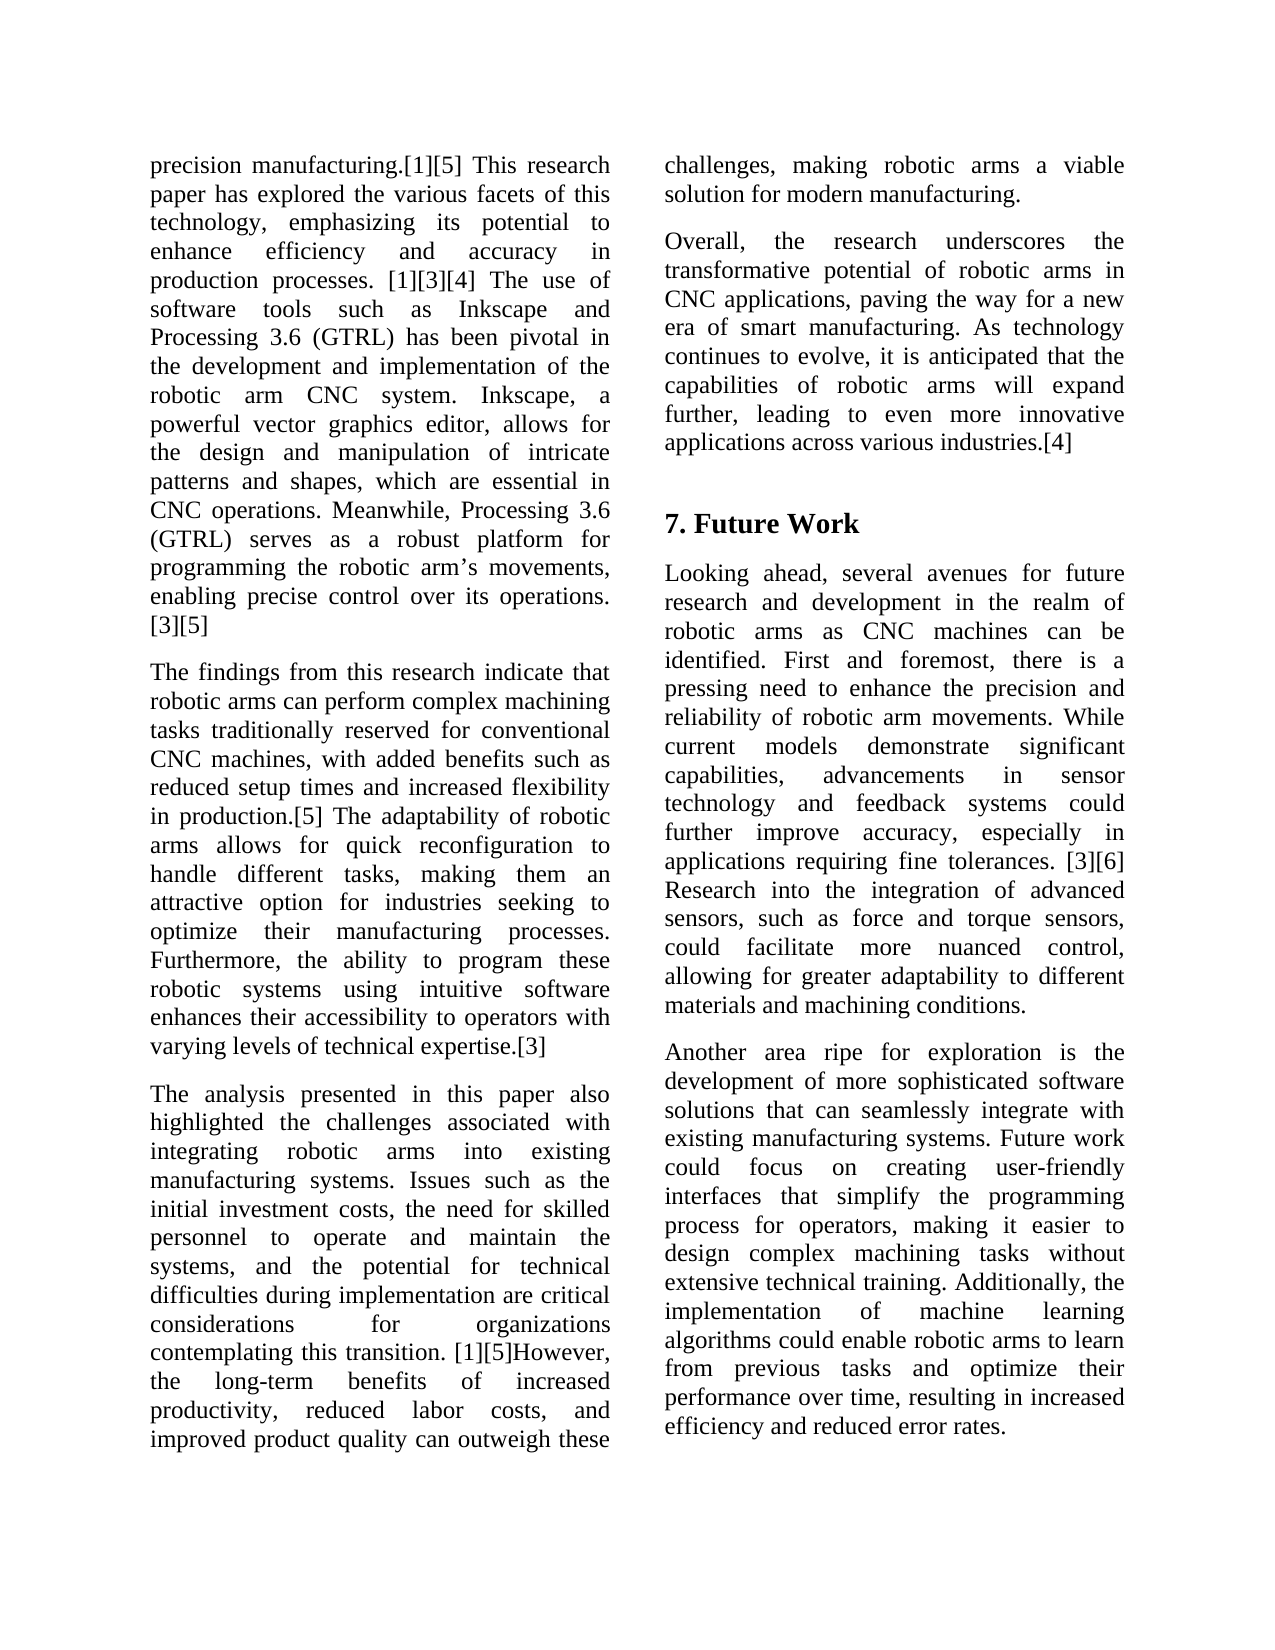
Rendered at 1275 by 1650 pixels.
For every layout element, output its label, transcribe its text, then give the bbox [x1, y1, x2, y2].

text Another area ripe for exploration is the development of more sophisticated software solutions that can seamlessly integrate with existing manufacturing systems. Future work could focus on creating user-friendly interfaces that simplify the programming process for operators, making it easier to design complex machining tasks without extensive technical training. Additionally, the implementation of machine learning algorithms could enable robotic arms to learn from previous tasks and optimize their performance over time, resulting in increased efficiency and reduced error rates. [664, 1037, 1125, 1440]
subtitle 7. Future Work [664, 506, 1125, 540]
text The analysis presented in this paper also highlighted the challenges associated with integrating robotic arms into existing manufacturing systems. Issues such as the initial investment costs, the need for skilled personnel to operate and maintain the systems, and the potential for technical difficulties during implementation are critical considerations for organizations contemplating this transition. [1][5]However, the long-term benefits of increased productivity, reduced labor costs, and improved product quality can outweigh these challenges, making robotic arms a viable solution for modern manufacturing. [150, 1079, 611, 1452]
text Looking ahead, several avenues for future research and development in the realm of robotic arms as CNC machines can be identified. First and foremost, there is a pressing need to enhance the precision and reliability of robotic arm movements. While current models demonstrate significant capabilities, advancements in sensor technology and feedback systems could further improve accuracy, especially in applications requiring fine tolerances. [3][6] Research into the integration of advanced sensors, such as force and torque sensors, could facilitate more nuanced control, allowing for greater adaptability to different materials and machining conditions. [664, 558, 1125, 1018]
text The findings from this research indicate that robotic arms can perform complex machining tasks traditionally reserved for conventional CNC machines, with added benefits such as reduced setup times and increased flexibility in production.[5] The adaptability of robotic arms allows for quick reconfiguration to handle different tasks, making them an attractive option for industries seeking to optimize their manufacturing processes. Furthermore, the ability to program these robotic systems using intuitive software enhances their accessibility to operators with varying levels of technical expertise.[3] [150, 657, 611, 1060]
text Overall, the research underscores the transformative potential of robotic arms in CNC applications, paving the way for a new era of smart manufacturing. As technology continues to evolve, it is anticipated that the capabilities of robotic arms will expand further, leading to even more innovative applications across various industries.[4] [664, 226, 1125, 456]
